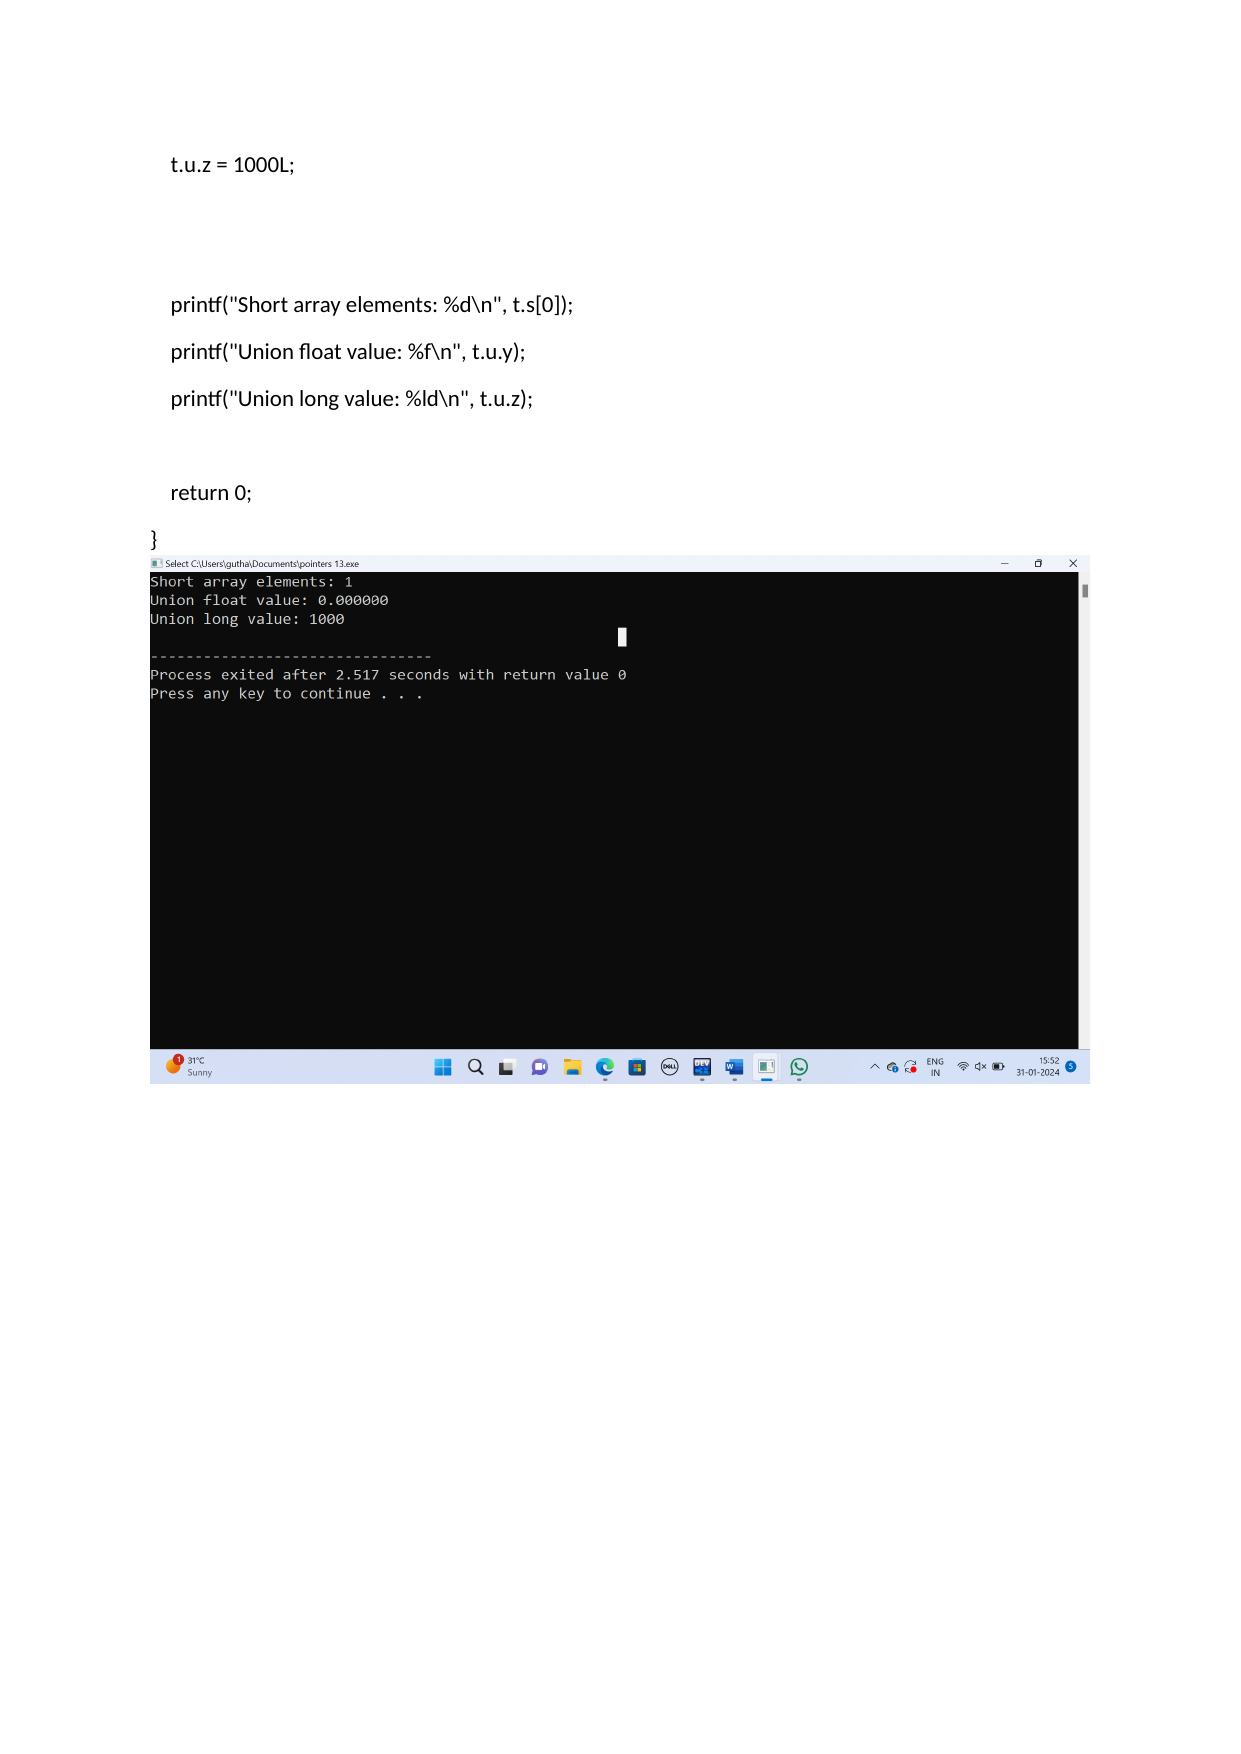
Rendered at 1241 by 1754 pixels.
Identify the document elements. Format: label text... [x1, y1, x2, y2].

picture [150, 555, 1091, 1084]
text printf("Union long value: %ld\n", t.u.z); [150, 384, 1090, 412]
text return 0; [150, 478, 1090, 506]
text printf("Short array elements: %d\n", t.s[0]); [150, 291, 1090, 319]
text t.u.z = 1000L; [150, 150, 1090, 178]
text } [150, 525, 1090, 555]
text printf("Union float value: %f\n", t.u.y); [150, 337, 1090, 366]
